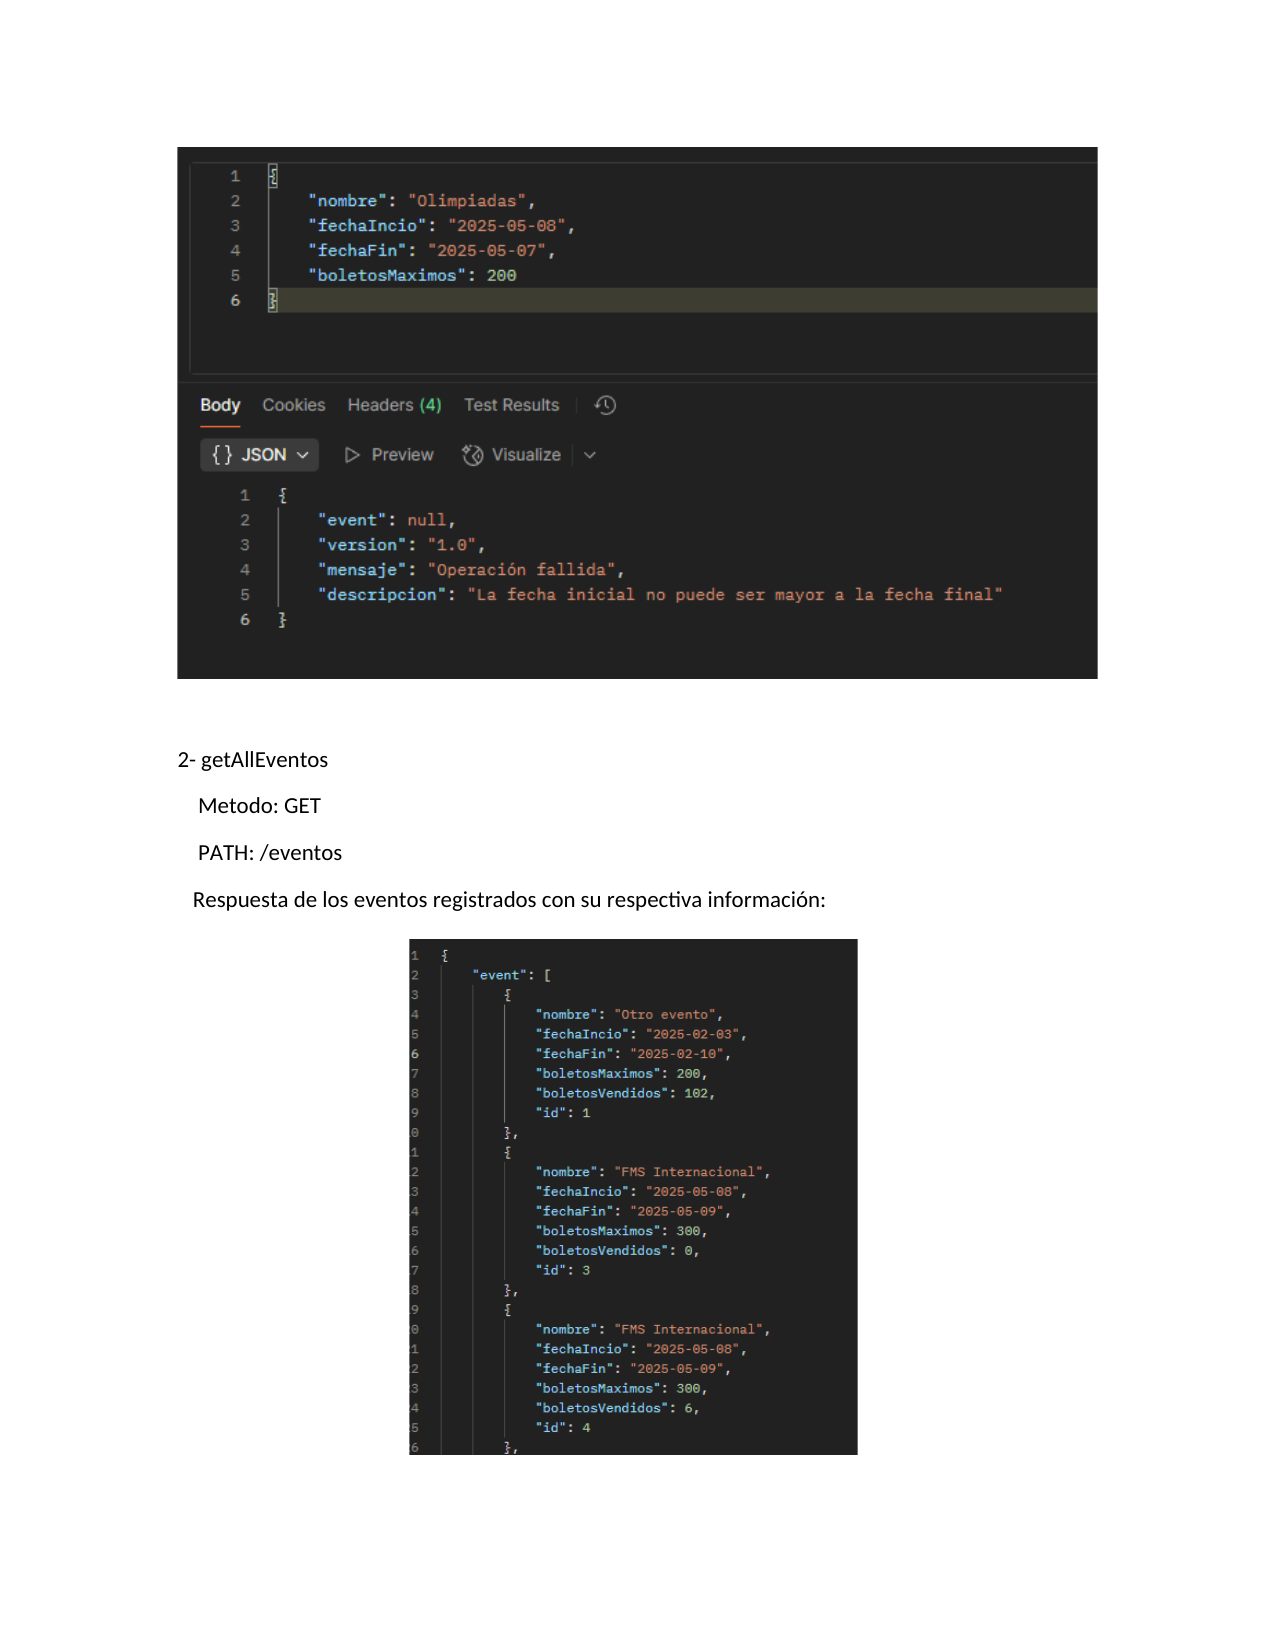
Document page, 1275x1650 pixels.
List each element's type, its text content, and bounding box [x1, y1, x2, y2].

text Metodo: GET [177, 792, 1098, 819]
text PATH: /eventos [177, 838, 1098, 866]
picture [177, 147, 1098, 679]
text 2- getAllEventos [177, 745, 1098, 773]
picture [409, 939, 858, 1455]
text Respuesta de los eventos registrados con su respectiva información: [177, 885, 1098, 913]
